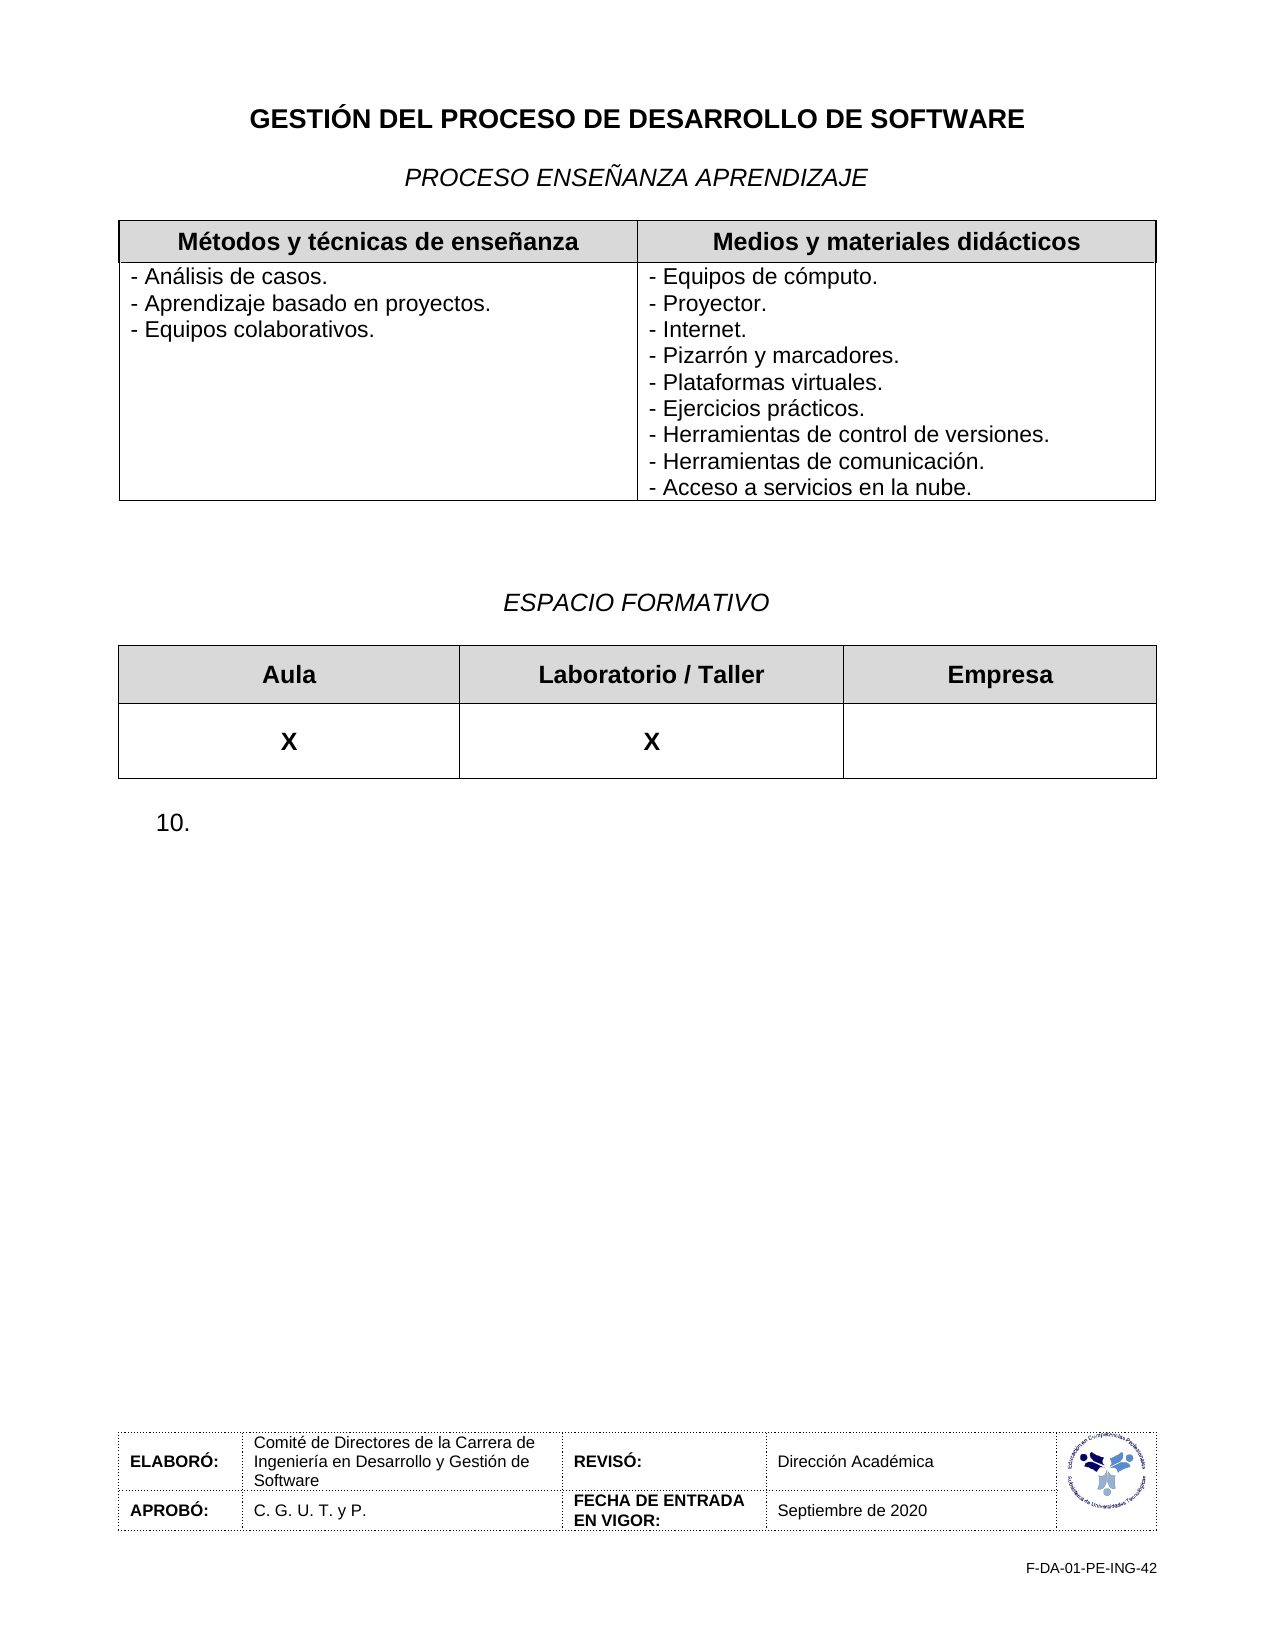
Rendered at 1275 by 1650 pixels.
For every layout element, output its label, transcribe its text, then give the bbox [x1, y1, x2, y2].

table_cell - Equipos de cómputo. - Proyector. - Internet. - Pizarrón y marcadores. - Plataformas virtuales. - Ejercicios prácticos. - Herramientas de control de versiones. - Herramientas de comunicación. - Acceso a servicios en la nube. [638, 262, 1155, 500]
table_header Empresa [844, 646, 1156, 703]
table_header Métodos y técnicas de enseñanza [120, 221, 637, 262]
text PROCESO ENSEÑANZA APRENDIZAJE [118, 163, 1157, 191]
table_cell X [460, 704, 843, 778]
table_cell - Análisis de casos. - Aprendizaje basado en proyectos. - Equipos colaborativos. [120, 263, 637, 500]
table_cell X [119, 704, 459, 778]
table_cell [844, 704, 1156, 778]
text ESPACIO FORMATIVO [118, 588, 1157, 616]
table_header Laboratorio / Taller [460, 646, 843, 703]
table_header Aula [119, 646, 459, 703]
table_header Medios y materiales didácticos [638, 221, 1155, 262]
picture [1067, 1432, 1146, 1509]
text GESTIÓN DEL PROCESO DE DESARROLLO DE SOFTWARE [118, 103, 1157, 134]
